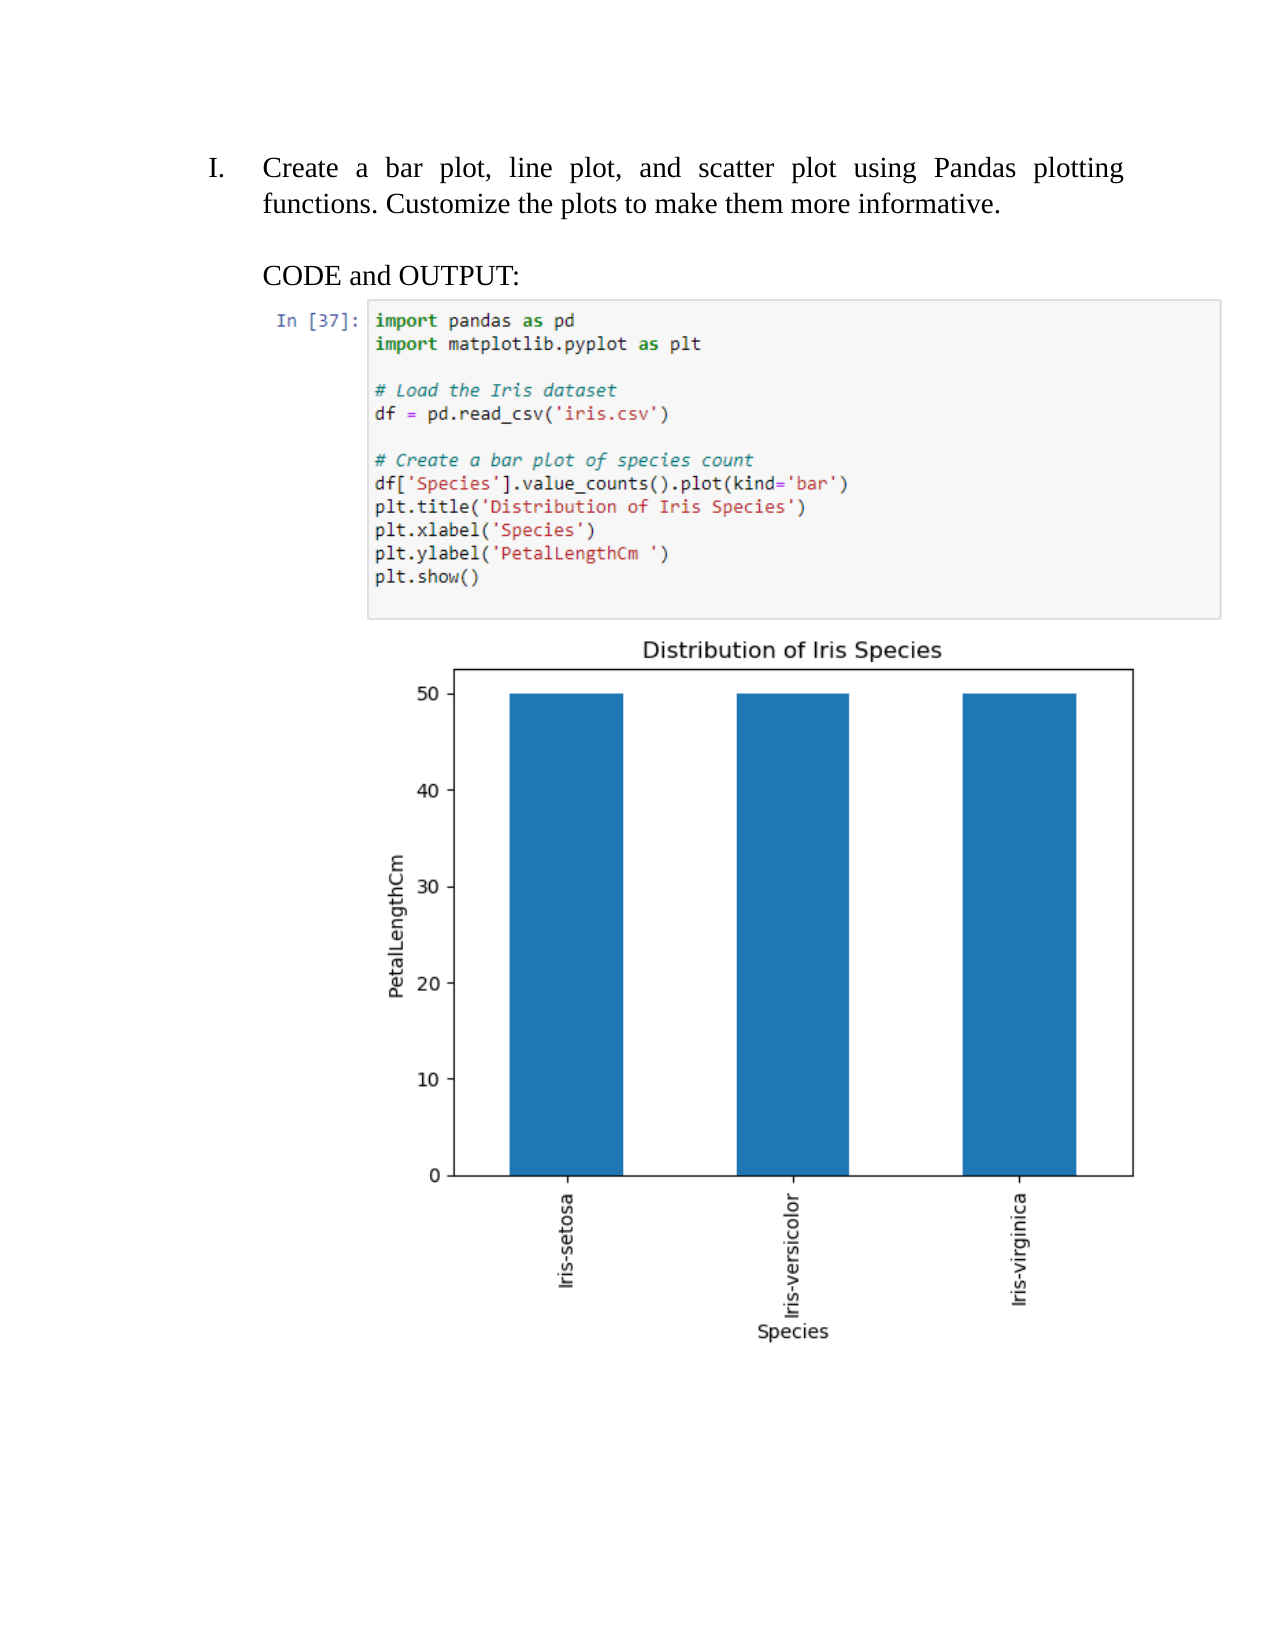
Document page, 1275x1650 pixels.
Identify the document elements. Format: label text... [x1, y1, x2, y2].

list CODE and OUTPUT: [262, 258, 1125, 292]
picture [262, 294, 1238, 1348]
list Create a bar plot, line plot, and scatter plot using Pandas plotting functions. Customize the plots to make them more informative. [225, 150, 1125, 220]
